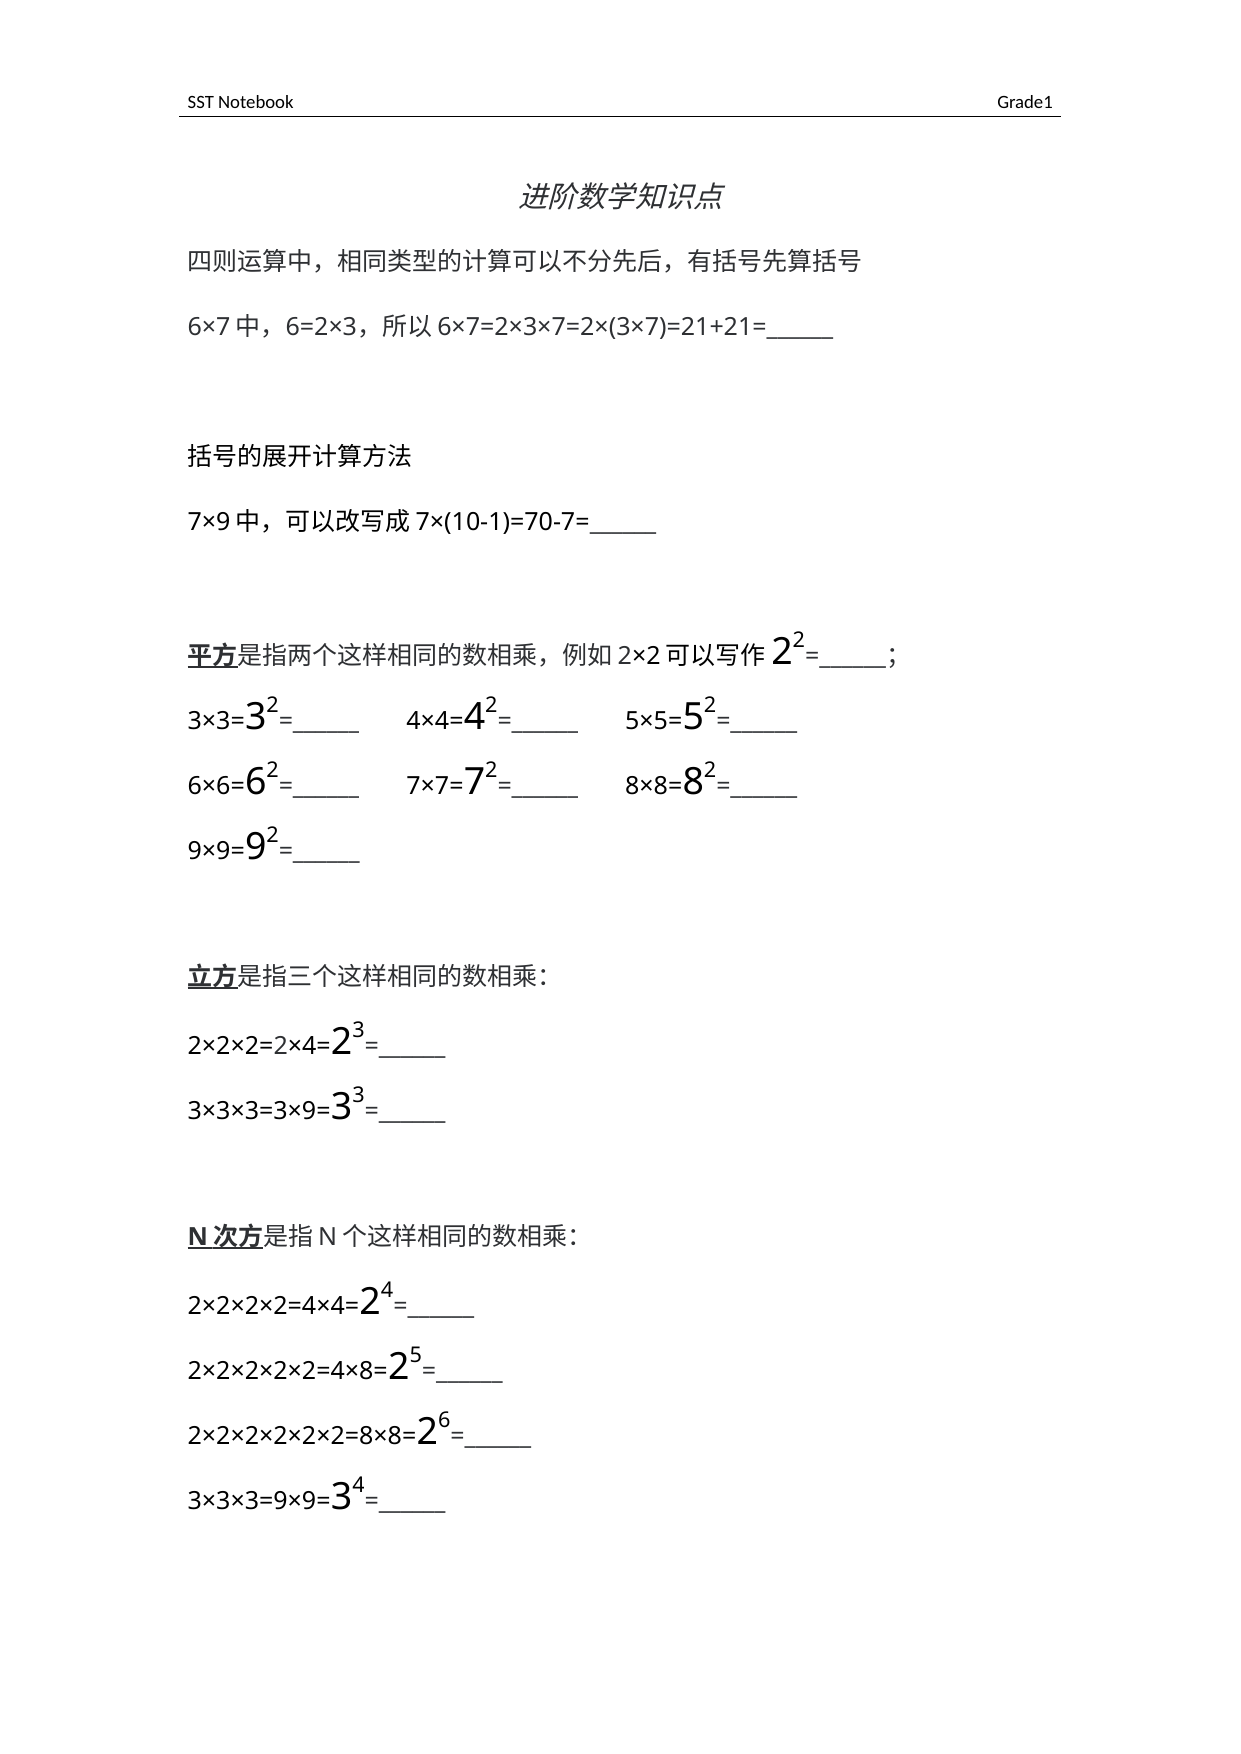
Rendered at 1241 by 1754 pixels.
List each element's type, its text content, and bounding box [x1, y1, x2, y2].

list 9×9=92=______ [187, 812, 1053, 877]
list 7×9中，可以改写成7×(10-1)=70-7=______ [187, 487, 1053, 552]
list 3×3=32=______ 4×4=42=______ 5×5=52=______ [187, 682, 1053, 747]
list 6×7中，6=2×3，所以6×7=2×3×7=2×(3×7)=21+21=______ [187, 292, 1053, 357]
list 四则运算中，相同类型的计算可以不分先后，有括号先算括号 [187, 227, 1053, 292]
list 2×2×2×2×2×2=8×8=26=______ [187, 1397, 1053, 1462]
list 2×2×2×2=4×4=24=______ [187, 1267, 1053, 1332]
list 括号的展开计算方法 [187, 422, 1053, 487]
list 2×2×2=2×4=23=______ [187, 1007, 1053, 1072]
list 立方是指三个这样相同的数相乘： [187, 942, 1053, 1007]
list N次方是指N个这样相同的数相乘： [187, 1202, 1053, 1267]
list 平方是指两个这样相同的数相乘，例如2×2可以写作 22=______； [187, 617, 1053, 682]
list 进阶数学知识点 [187, 162, 1053, 227]
list 3×3×3=3×9=33=______ [187, 1072, 1053, 1137]
list 2×2×2×2×2=4×8=25=______ [187, 1332, 1053, 1397]
list 6×6=62=______ 7×7=72=______ 8×8=82=______ [187, 747, 1053, 812]
list 3×3×3=9×9=34=______ [187, 1462, 1053, 1527]
